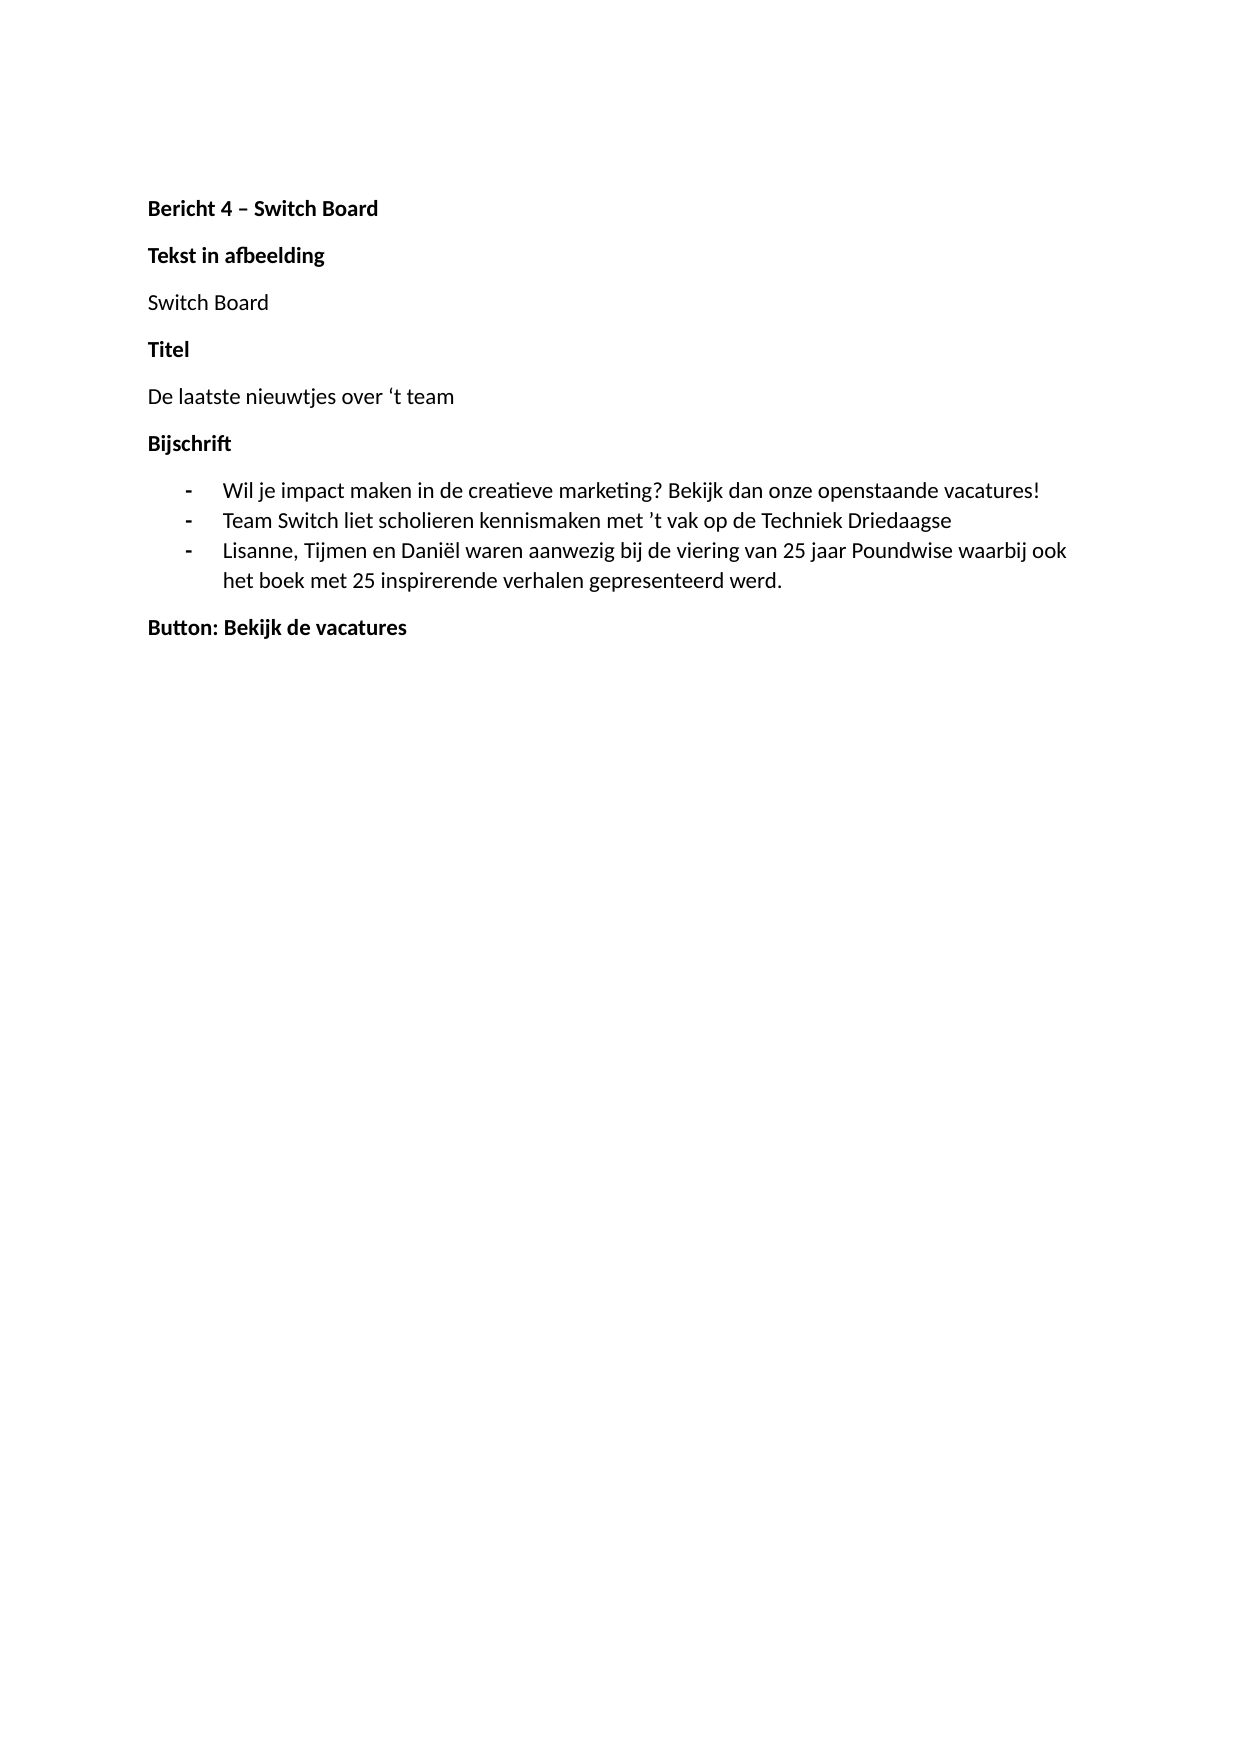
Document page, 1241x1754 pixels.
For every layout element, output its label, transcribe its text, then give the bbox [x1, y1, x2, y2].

text De laatste nieuwtjes over ‘t team [148, 382, 1093, 410]
list Wil je impact maken in de creatieve marketing? Bekijk dan onze openstaande vacatures! [185, 476, 1093, 504]
list Team Switch liet scholieren kennismaken met ’t vak op de Techniek Driedaagse [185, 506, 1093, 534]
text Button: Bekijk de vacatures [148, 613, 1093, 641]
text Bericht 4 – Switch Board [148, 194, 1093, 222]
text Switch Board [148, 288, 1093, 316]
text Bijschrift [148, 429, 1093, 457]
list Lisanne, Tijmen en Daniël waren aanwezig bij de viering van 25 jaar Poundwise waarbij ook het boek met 25 inspirerende verhalen gepresenteerd werd. [185, 536, 1093, 594]
text Titel [148, 335, 1093, 363]
text Tekst in afbeelding [148, 241, 1093, 269]
